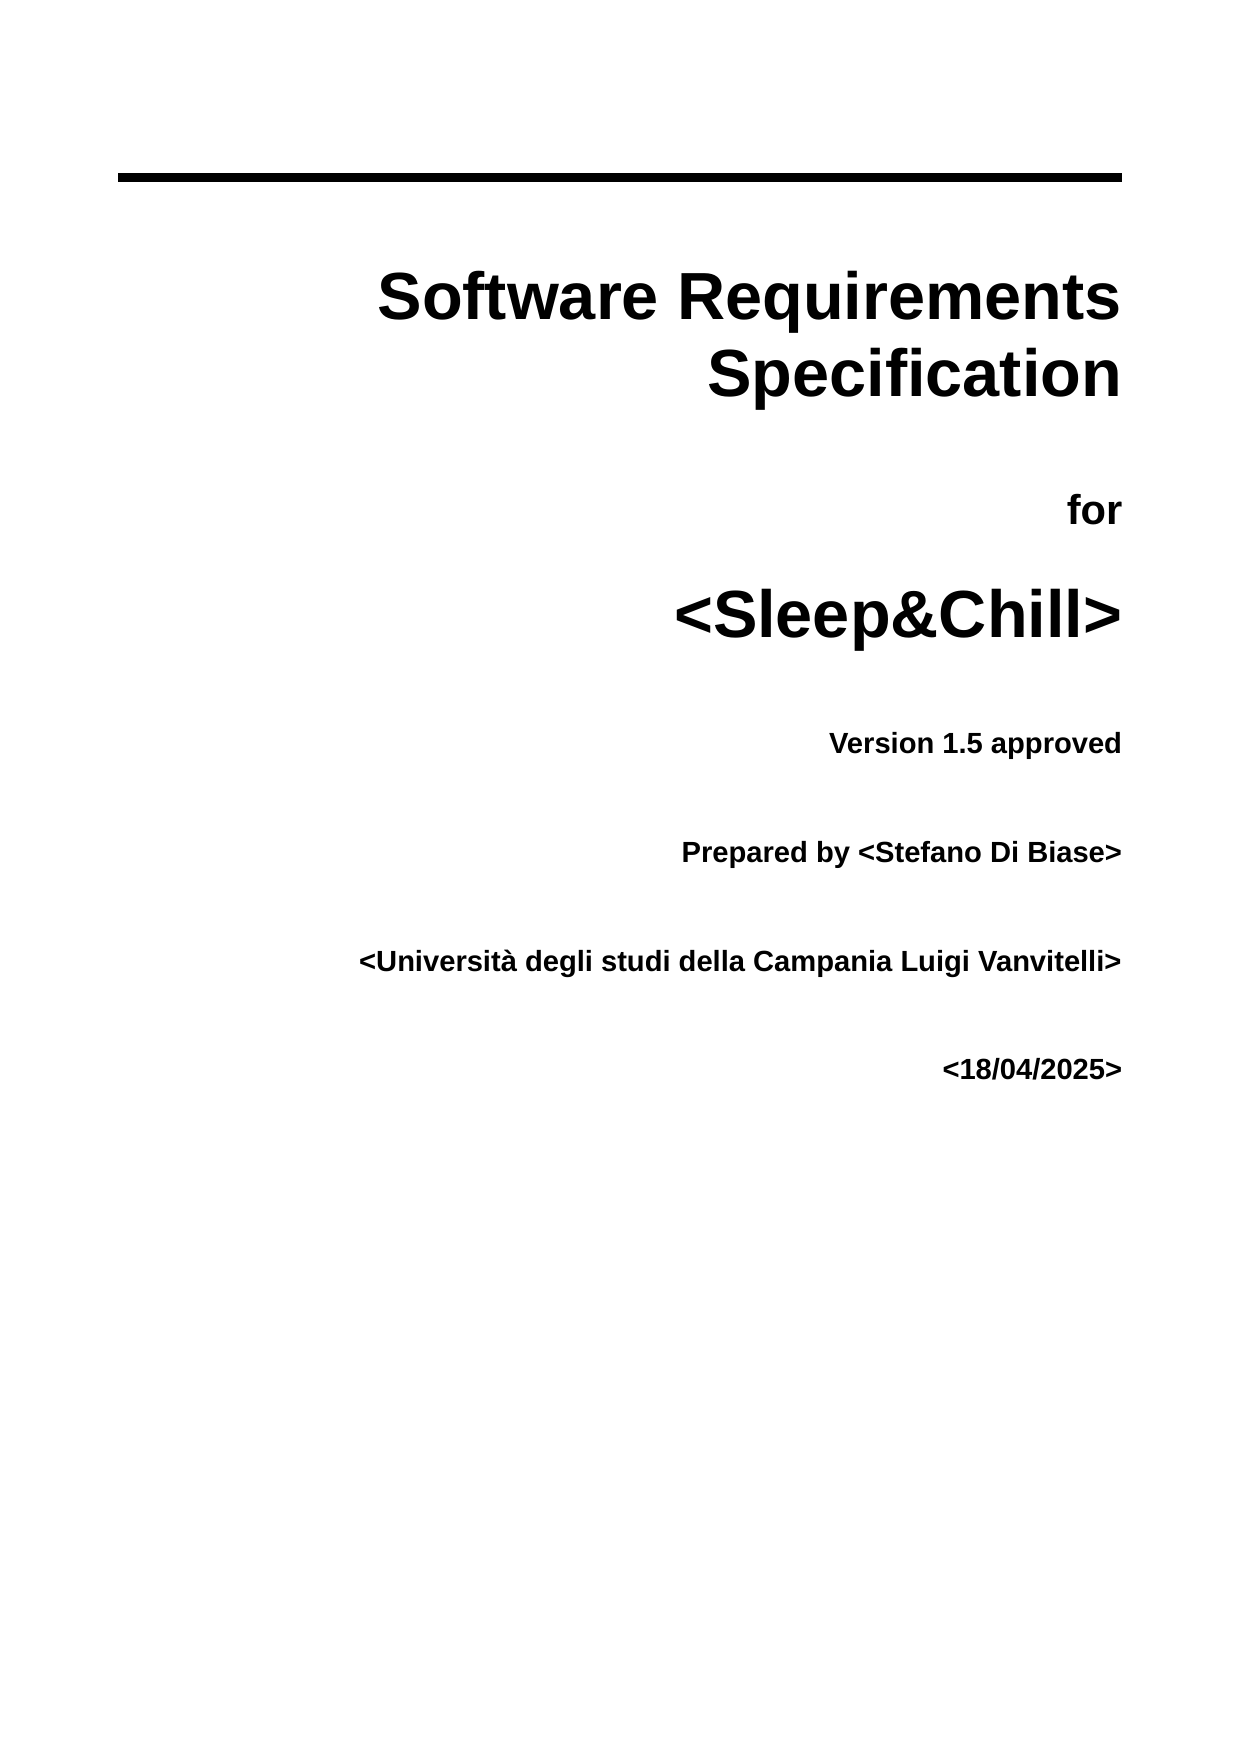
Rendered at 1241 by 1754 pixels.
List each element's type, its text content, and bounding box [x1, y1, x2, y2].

text Prepared by <Stefano Di Biase> [118, 835, 1122, 869]
title <Sleep&Chill> [118, 575, 1122, 652]
text <Università degli studi della Campania Luigi Vanvitelli> [118, 944, 1122, 977]
text Version 1.5 approved [118, 727, 1122, 760]
title Software Requirements Specification [118, 257, 1122, 410]
text <18/04/2025> [118, 1052, 1122, 1086]
title for [118, 485, 1122, 533]
